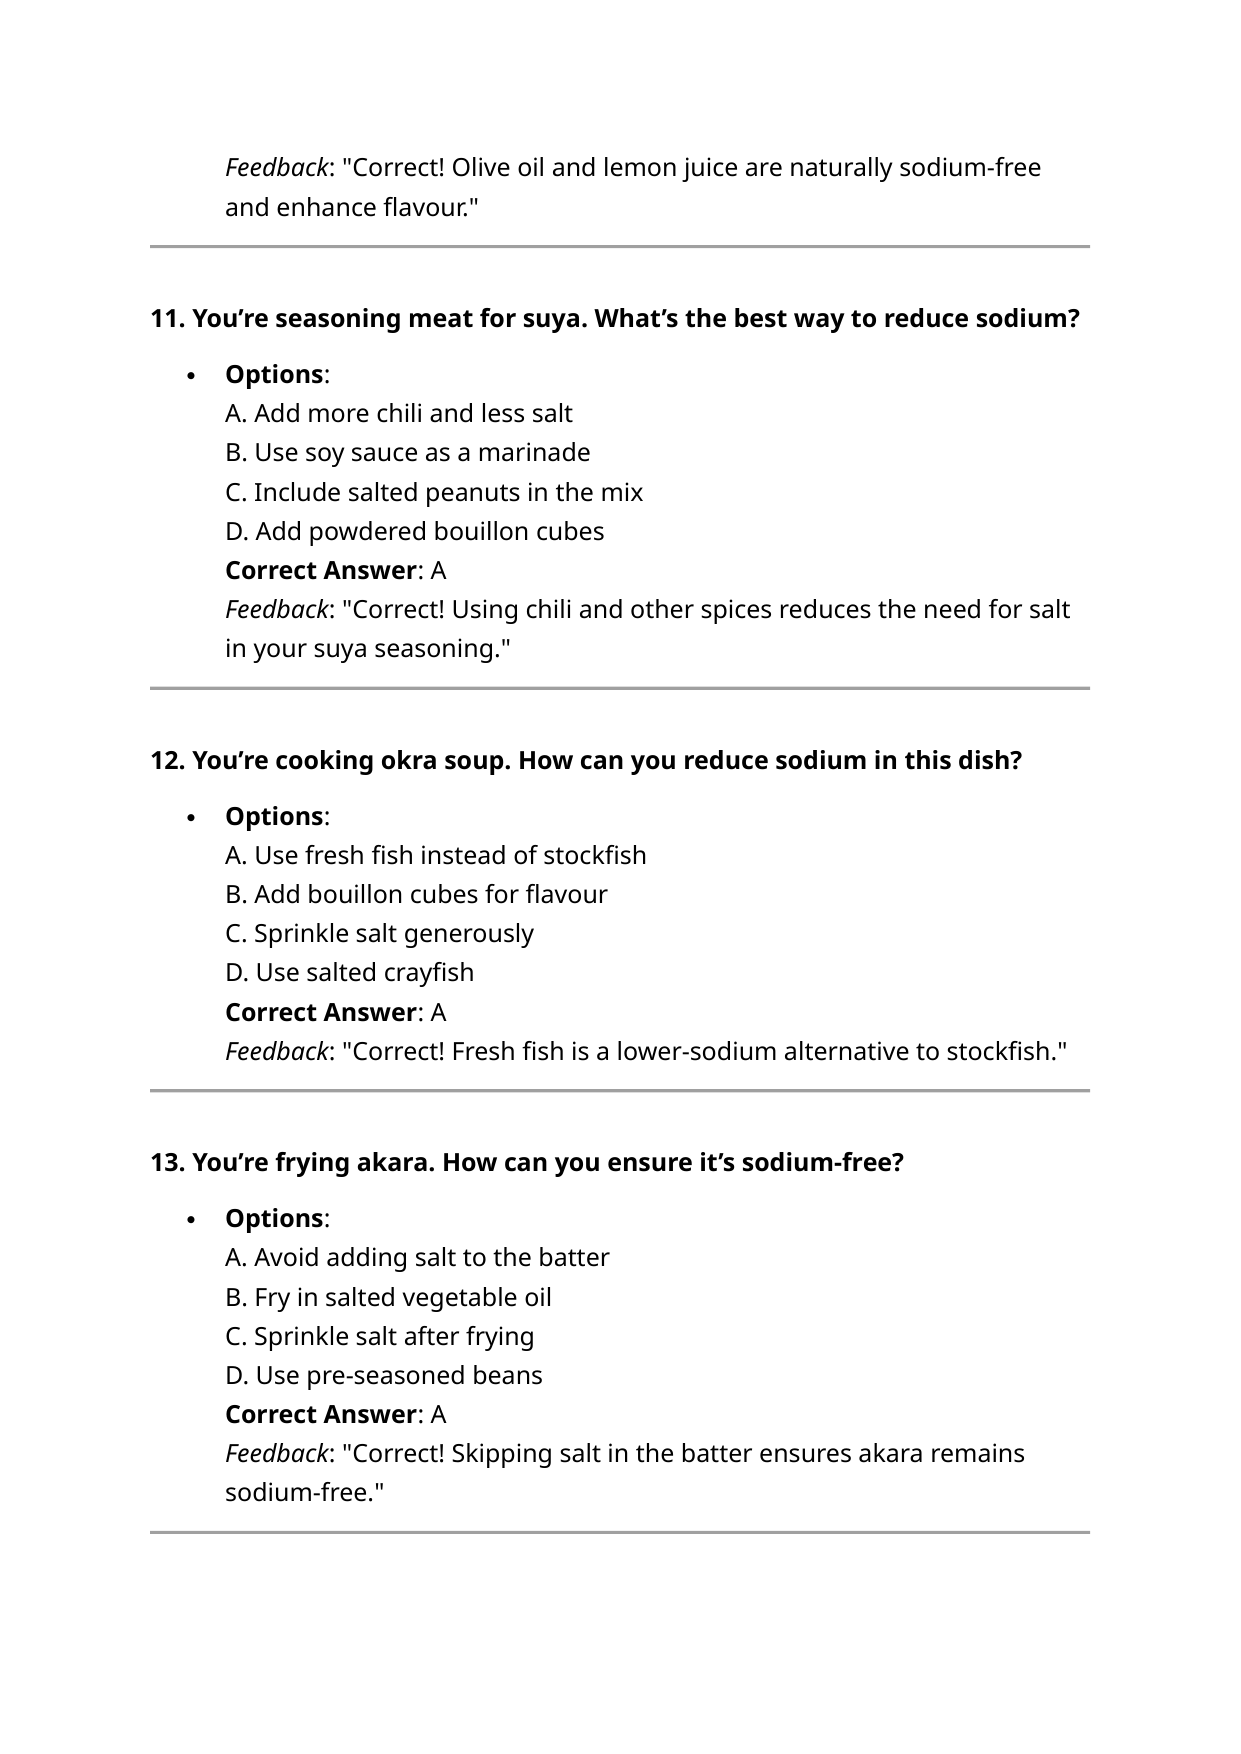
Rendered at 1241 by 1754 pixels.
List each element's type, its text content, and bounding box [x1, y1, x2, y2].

list Options: A. Avoid adding salt to the batter B. Fry in salted vegetable oil C. Sprinkle salt after frying D. Use pre-seasoned beans Correct Answer: A Feedback: "Correct! Skipping salt in the batter ensures akara remains sodium-free." [187, 1201, 1090, 1509]
text 13. You’re frying akara. How can you ensure it’s sodium-free? [150, 1145, 1090, 1179]
text 11. You’re seasoning meat for suya. What’s the best way to reduce sodium? [150, 301, 1090, 335]
text 12. You’re cooking okra soup. How can you reduce sodium in this dish? [150, 742, 1090, 777]
list Options: A. Use fresh fish instead of stockfish B. Add bouillon cubes for flavour C. Sprinkle salt generously D. Use salted crayfish Correct Answer: A Feedback: "Correct! Fresh fish is a lower-sodium alternative to stockfish." [187, 798, 1090, 1067]
list Options: A. Add more chili and less salt B. Use soy sauce as a marinade C. Include salted peanuts in the mix D. Add powdered bouillon cubes Correct Answer: A Feedback: "Correct! Using chili and other spices reduces the need for salt in your suya seasoning." [187, 357, 1090, 665]
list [187, 150, 1090, 223]
